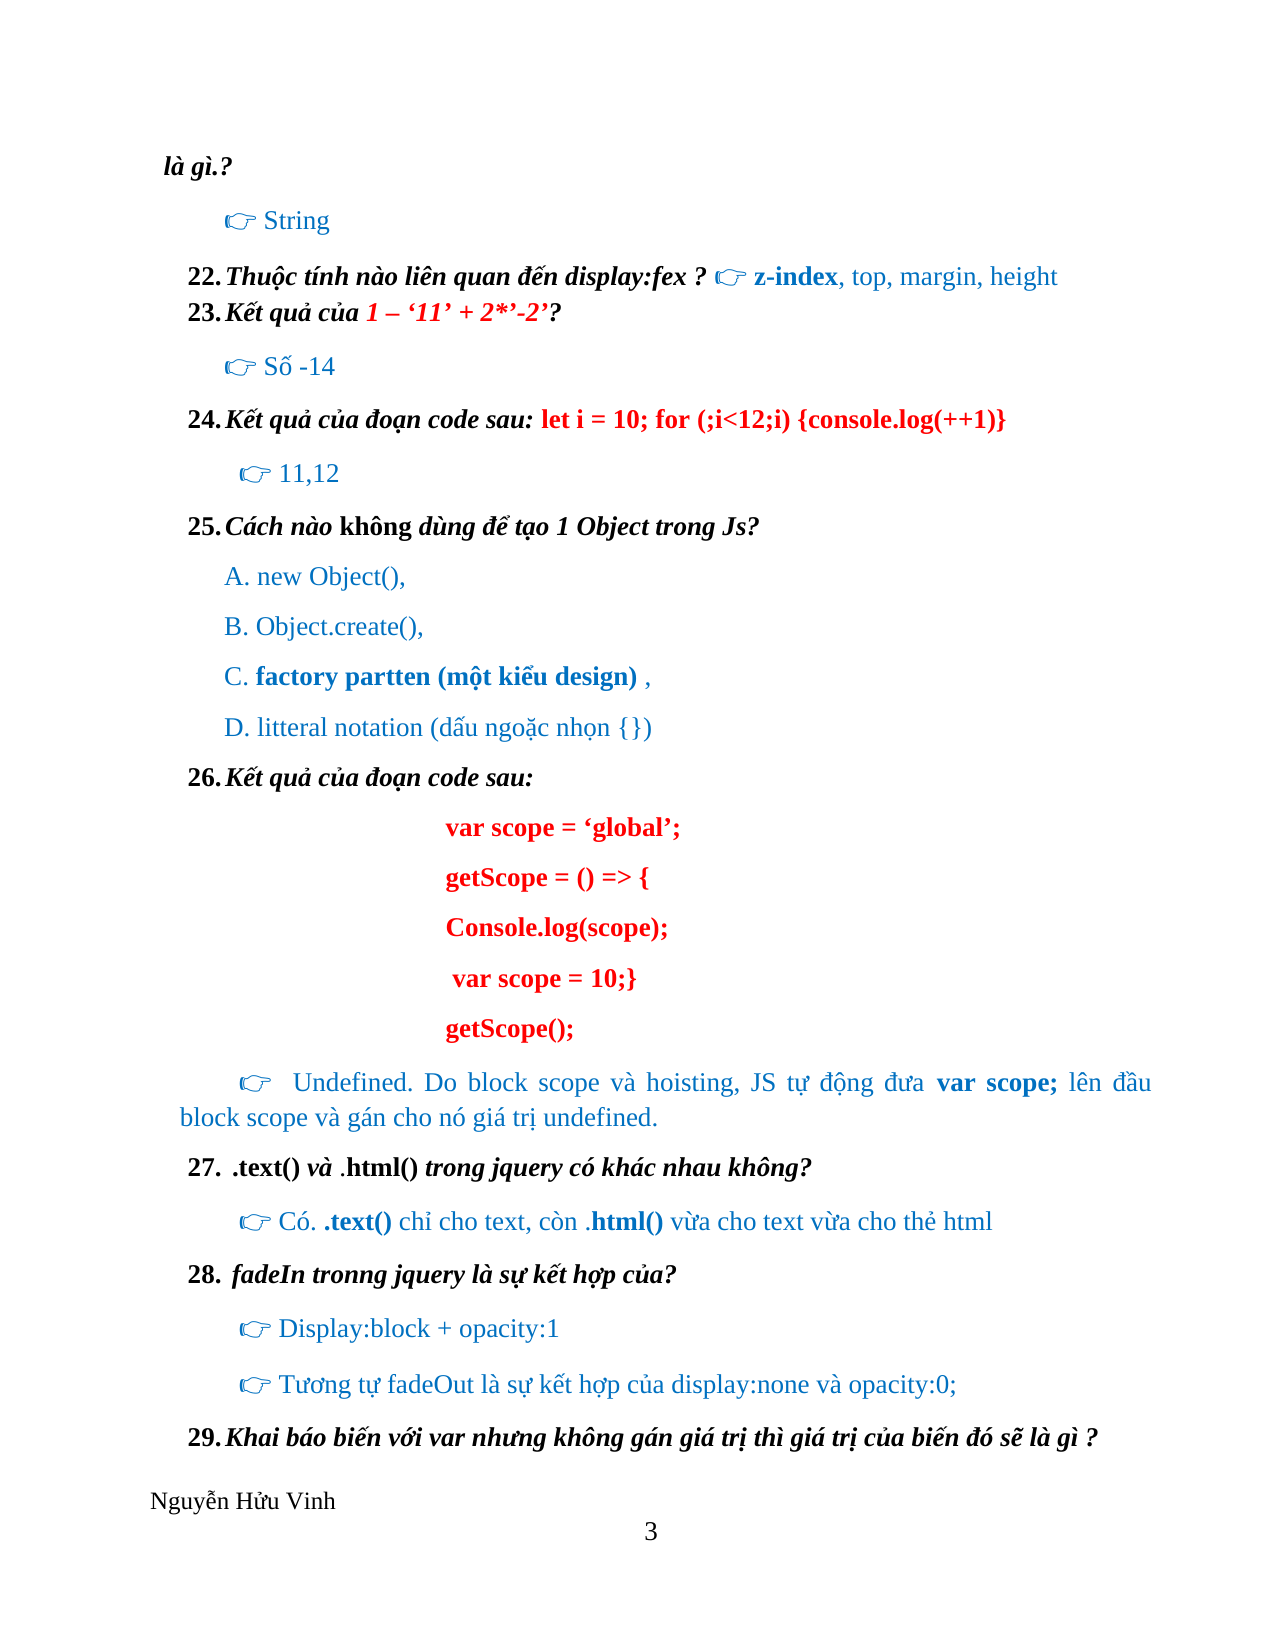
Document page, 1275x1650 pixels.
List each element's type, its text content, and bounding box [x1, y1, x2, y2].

list Thuộc tính nào liên quan đến display:fex ? 👉 z-index, top, margin, height [187, 257, 1152, 293]
list fadeIn tronng jquery là sự kết hợp của? [187, 1258, 1152, 1289]
text 👉 Có. .text() chỉ cho text, còn .html() vừa cho text vừa cho thẻ html [150, 1202, 1152, 1239]
text 👉 Display:block + opacity:1 [150, 1308, 1152, 1345]
text getScope = () => { [150, 861, 1152, 892]
text 👉 String [224, 200, 1152, 237]
text var scope = ‘global’; [150, 811, 1152, 842]
text 👉 Số -14 [224, 347, 1152, 383]
list Khai báo biến với var nhưng không gán giá trị thì giá trị của biến đó sẽ là gì ? [187, 1421, 1152, 1452]
text B. Object.create(), [224, 610, 1152, 641]
text 👉 11,12 [239, 453, 1152, 490]
text getScope(); [150, 1012, 1152, 1043]
text C. factory partten (một kiểu design) , [224, 660, 1152, 692]
text var scope = 10;} [150, 962, 1152, 993]
text 👉 Tương tự fadeOut là sự kết hợp của display:none và opacity:0; [150, 1365, 1152, 1402]
text 👉 Undefined. Do block scope và hoisting, JS tự động đưa var scope; lên đầu block scope và gán cho nó giá trị undefined. [179, 1062, 1152, 1132]
text A. new Object(), [224, 560, 1152, 591]
list Kết quả của đoạn code sau: [187, 761, 1152, 792]
text là gì.? [150, 150, 1152, 181]
list .text() và .html() trong jquery có khác nhau không? [187, 1152, 1152, 1183]
list Kết quả của đoạn code sau: let i = 10; for (;i<12;i) {console.log(++1)} [187, 403, 1152, 434]
list Kết quả của 1 – ‘11’ + 2*’-2’? [187, 296, 1152, 328]
list Cách nào không dùng để tạo 1 Object trong Js? [187, 510, 1152, 541]
text D. litteral notation (dấu ngoặc nhọn {}) [224, 711, 1152, 742]
text Console.log(scope); [150, 911, 1152, 943]
